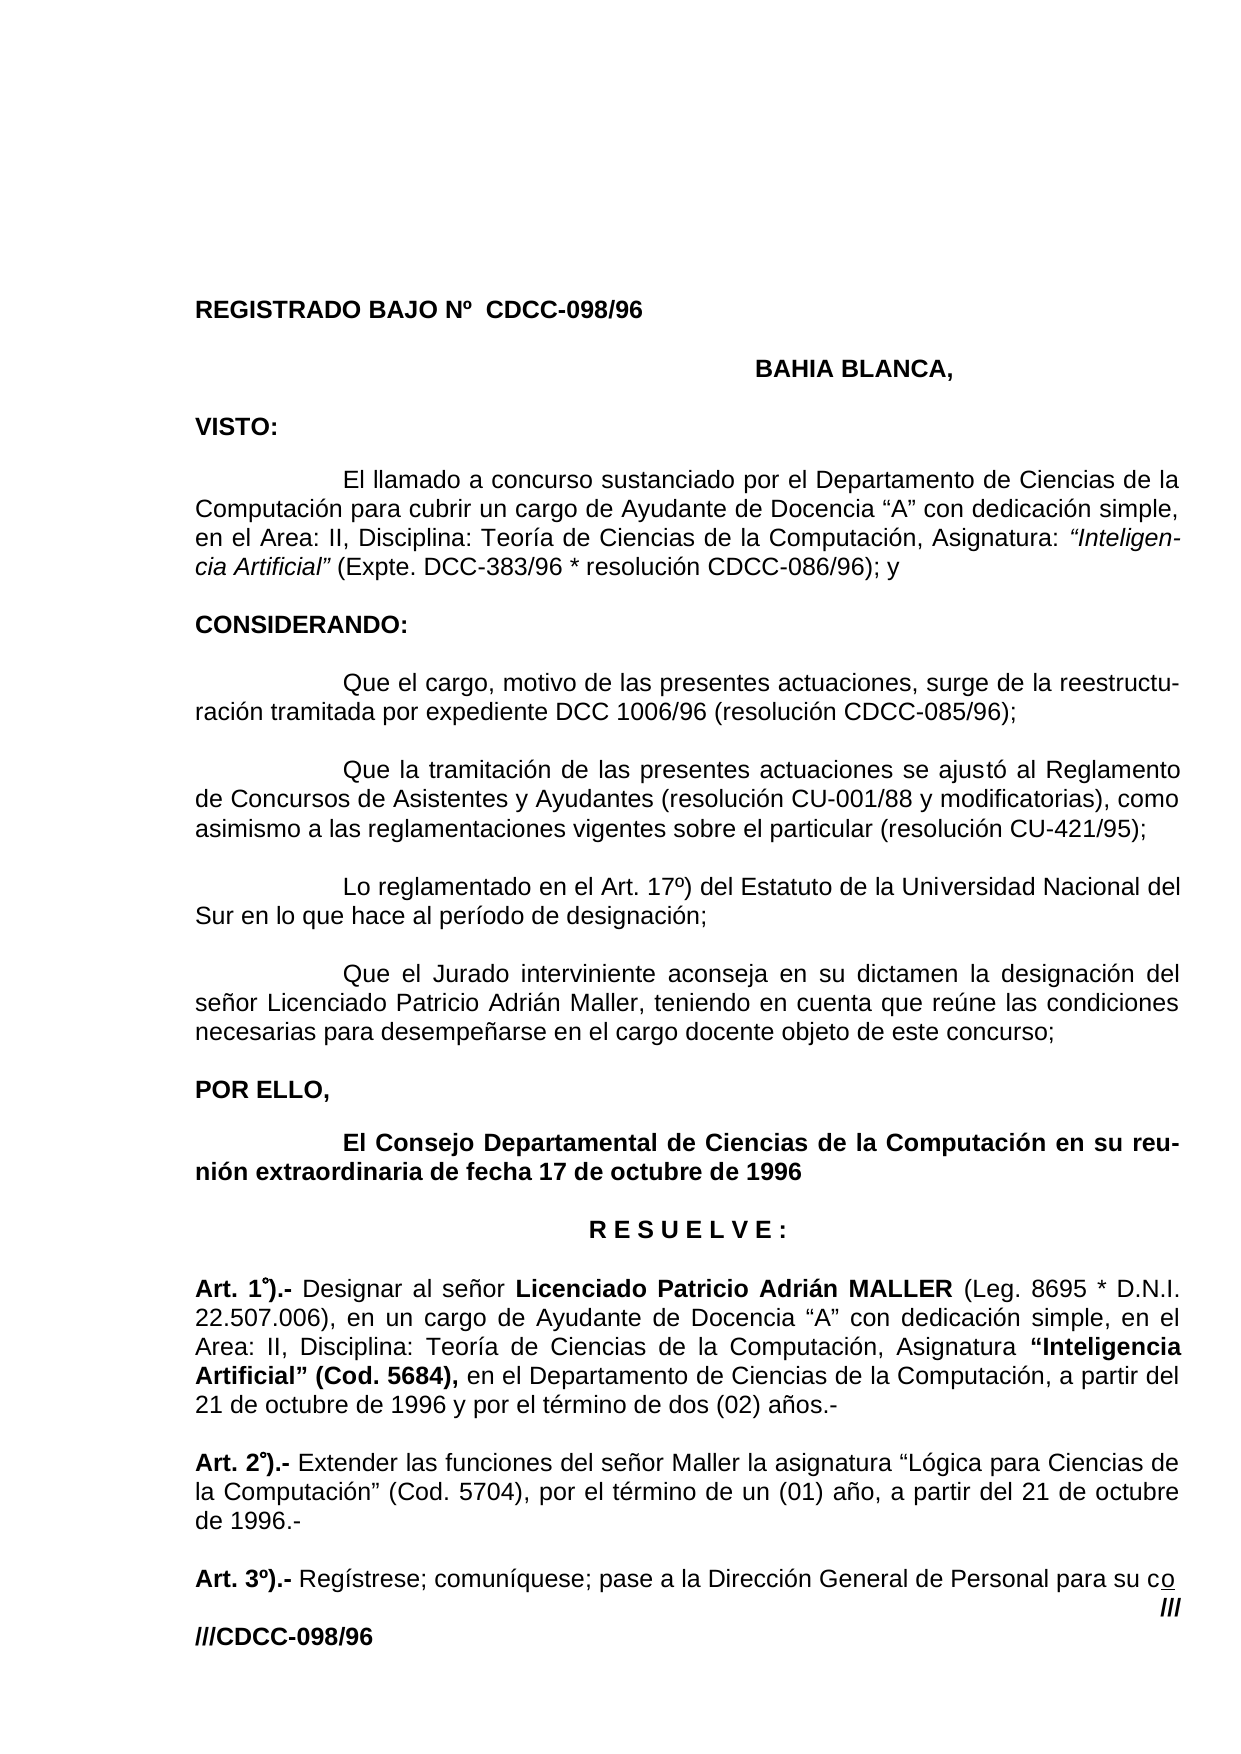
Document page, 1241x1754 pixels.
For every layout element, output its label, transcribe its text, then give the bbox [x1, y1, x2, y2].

text R E S U E L V E : [195, 1215, 1181, 1244]
text POR ELLO, [195, 1075, 1181, 1104]
text Art. 1).- Designar al señor Licenciado Patricio Adrián MALLER (Leg. 8695 * D.N.I. 22.507.006), en un cargo de Ayudante de Docencia “A” con dedicación simple, en el Area: II, Disciplina: Teoría de Ciencias de la Computación, Asignatura “Inteligencia Artificial” (Cod. 5684), en el Departamento de Ciencias de la Computación, a partir del 21 de octubre de 1996 y por el término de dos (02) años.- [195, 1273, 1181, 1419]
text ///CDCC-098/96 [195, 1622, 1181, 1651]
text Art. 2).- Extender las funciones del señor Maller la asignatura “Lógica para Ciencias de la Computación” (Cod. 5704), por el término de un (01) año, a partir del 21 de octubre de 1996.- [195, 1448, 1181, 1535]
text VISTO: [195, 412, 1181, 441]
text Lo reglamentado en el Art. 17º) del Estatuto de la Universidad Nacional del Sur en lo que hace al período de designación; [195, 872, 1181, 930]
text Art. 3º).- Regístrese; comuníquese; pase a la Dirección General de Personal para su co [195, 1564, 1181, 1593]
text Que el Jurado interviniente aconseja en su dictamen la designación del señor Licenciado Patricio Adrián Maller, teniendo en cuenta que reúne las condiciones necesarias para desempeñarse en el cargo docente objeto de este concurso; [195, 959, 1181, 1046]
text BAHIA BLANCA, [195, 353, 1181, 382]
text Que la tramitación de las presentes actuaciones se ajustó al Reglamento de Concursos de Asistentes y Ayudantes (resolución CU-001/88 y modificatorias), como asimismo a las reglamentaciones vigentes sobre el particular (resolución CU-421/95); [195, 755, 1181, 842]
text /// [195, 1593, 1181, 1622]
text El llamado a concurso sustanciado por el Departamento de Ciencias de la Computación para cubrir un cargo de Ayudante de Docencia “A” con dedicación simple, en el Area: II, Disciplina: Teoría de Ciencias de la Computación, Asignatura: “Inteligen-cia Artificial” (Expte. DCC-383/96 * resolución CDCC-086/96); y [195, 465, 1181, 581]
text Que el cargo, motivo de las presentes actuaciones, surge de la reestructu-ración tramitada por expediente DCC 1006/96 (resolución CDCC-085/96); [195, 668, 1181, 726]
text El Consejo Departamental de Ciencias de la Computación en su reu-nión extraordinaria de fecha 17 de octubre de 1996 [195, 1128, 1181, 1186]
text CONSIDERANDO: [195, 610, 1181, 639]
text REGISTRADO BAJO Nº CDCC-098/96 [195, 295, 1181, 324]
